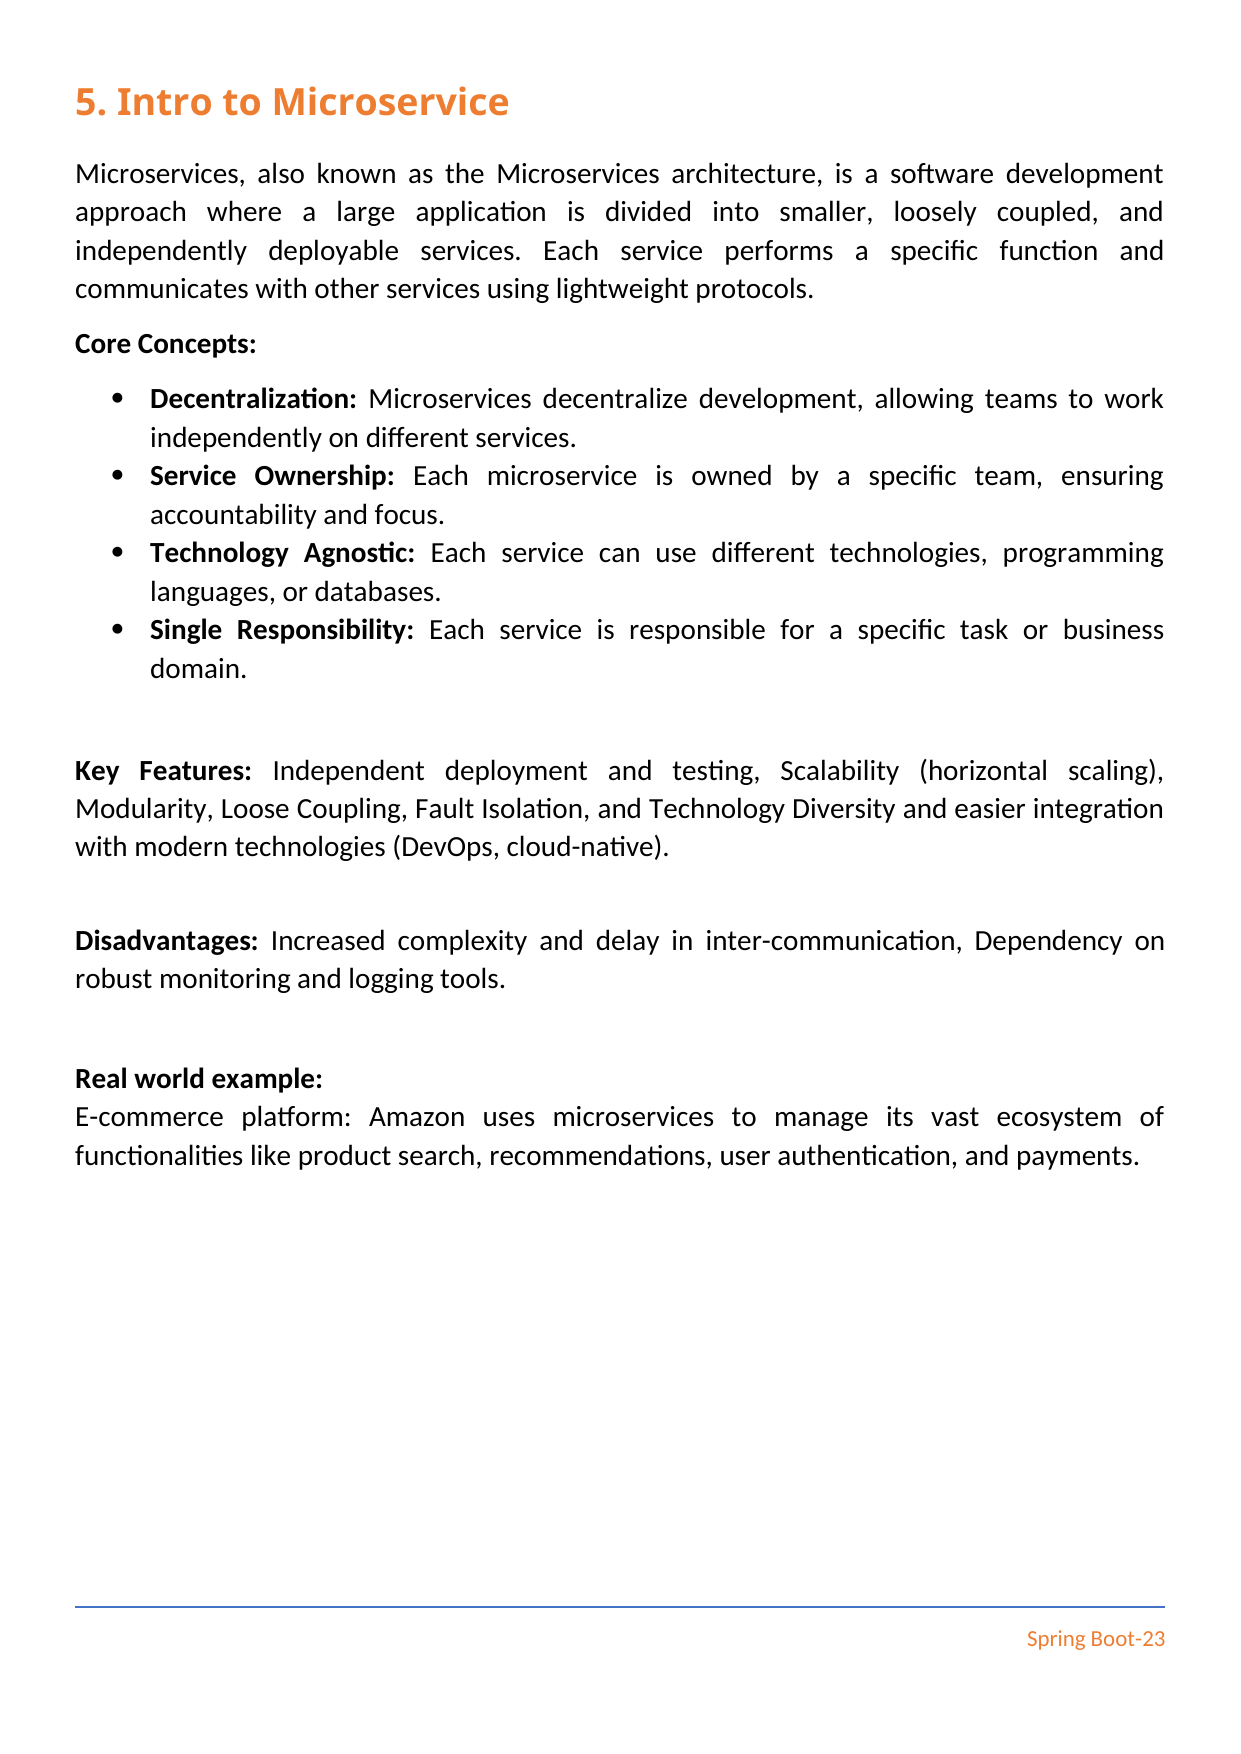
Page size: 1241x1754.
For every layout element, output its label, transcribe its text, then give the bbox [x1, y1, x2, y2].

text Core Concepts: [75, 326, 1165, 361]
text Microservices, also known as the Microservices architecture, is a software development approach where a large application is divided into smaller, loosely coupled, and independently deployable services. Each service performs a specific function and communicates with other services using lightweight protocols. [75, 155, 1165, 306]
list Service Ownership: Each microservice is owned by a specific team, ensuring accountability and focus. [112, 457, 1165, 532]
list Decentralization: Microservices decentralize development, allowing teams to work independently on different services. [112, 381, 1165, 455]
text Real world example: [75, 1060, 1165, 1095]
text Key Features: Independent deployment and testing, Scalability (horizontal scaling), Modularity, Loose Coupling, Fault Isolation, and Technology Diversity and easier integration with modern technologies (DevOps, cloud-native). [75, 752, 1165, 864]
subtitle 5. Intro to Microservice [75, 75, 1165, 126]
list Single Responsibility: Each service is responsible for a specific task or business domain. [112, 611, 1165, 685]
list Technology Agnostic: Each service can use different technologies, programming languages, or databases. [112, 534, 1165, 608]
text Disadvantages: Increased complexity and delay in inter-communication, Dependency on robust monitoring and logging tools. [75, 922, 1165, 996]
text E-commerce platform: Amazon uses microservices to manage its vast ecosystem of functionalities like product search, recommendations, user authentication, and payments. [75, 1098, 1165, 1172]
